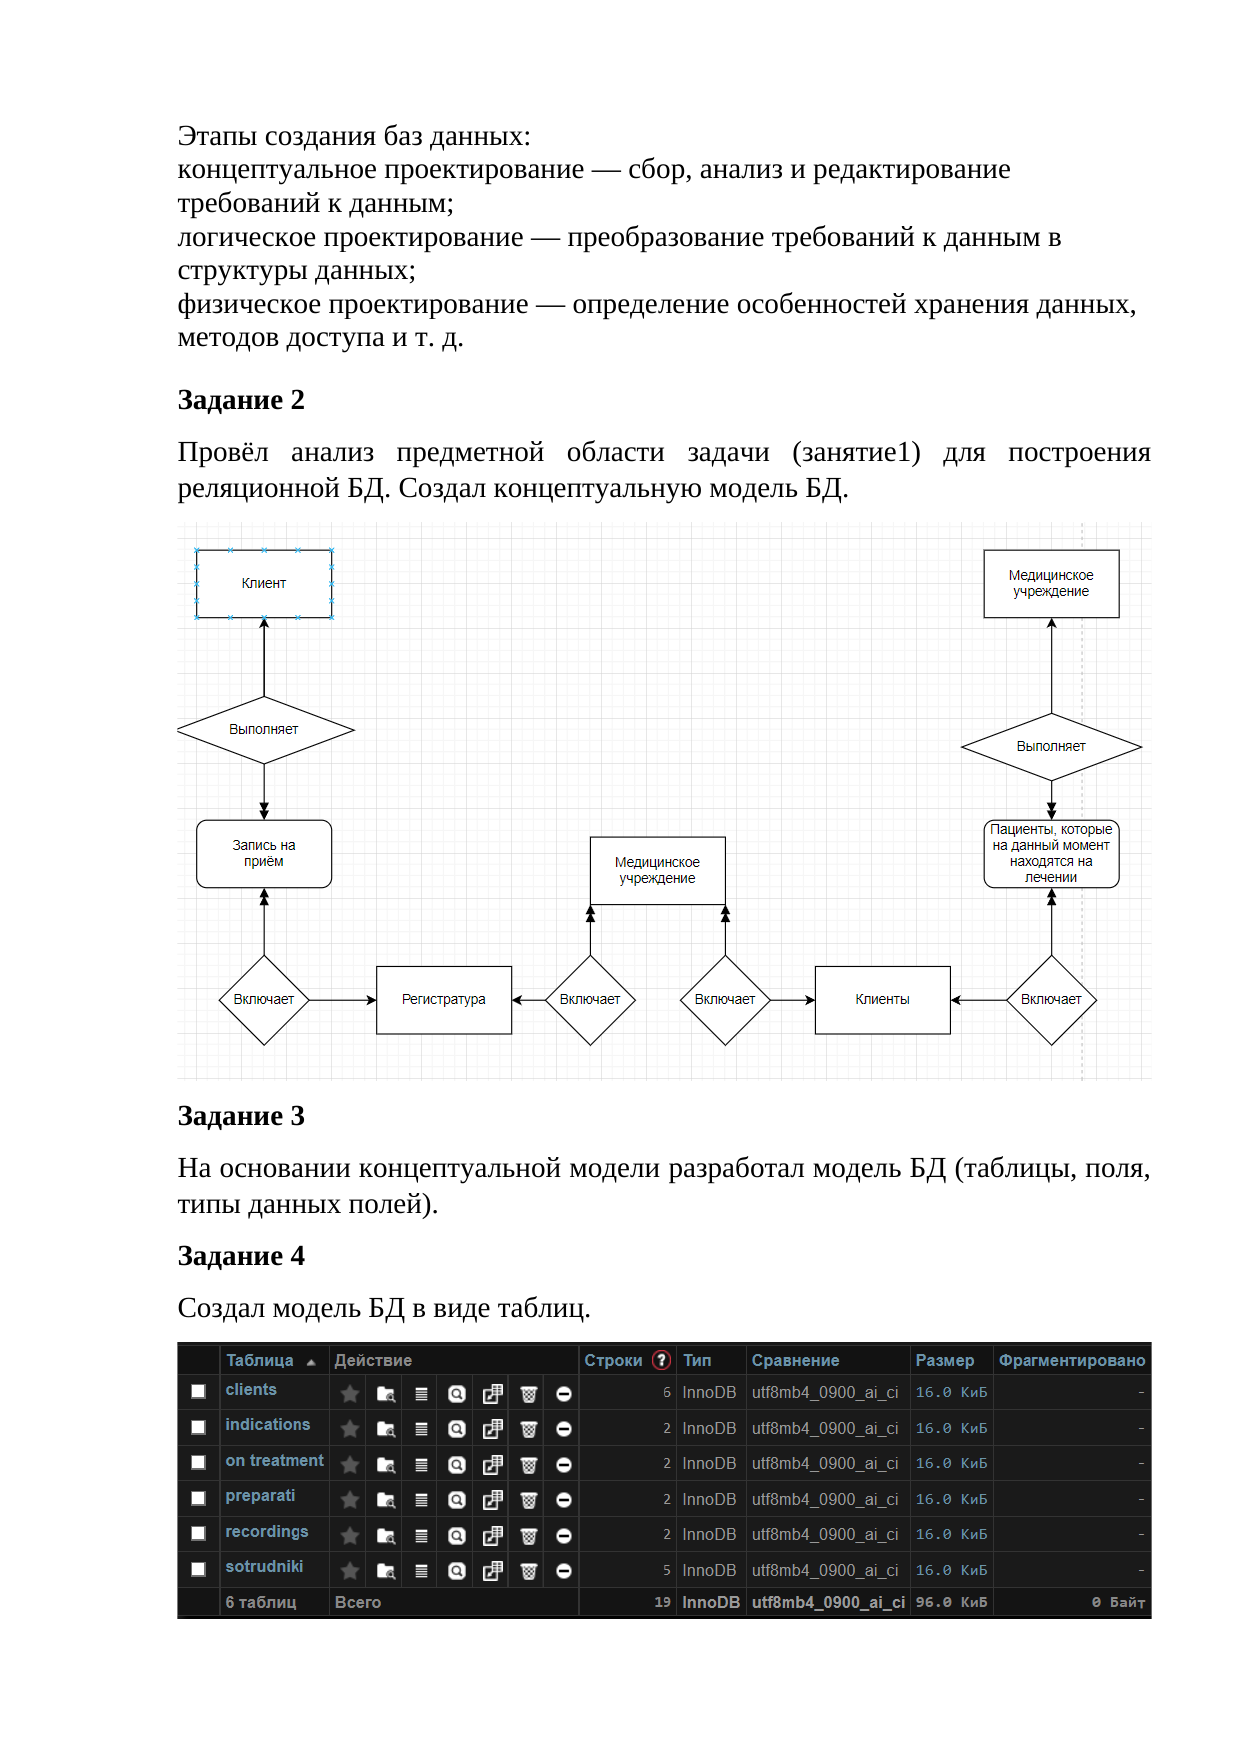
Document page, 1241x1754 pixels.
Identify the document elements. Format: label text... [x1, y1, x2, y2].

picture [177, 522, 1152, 1081]
text Задание 4 [177, 1238, 1152, 1272]
text Провёл анализ предметной области задачи (занятие1) для построения реляционной БД. Создал концептуальную модель БД. [177, 434, 1152, 503]
text Задание 3 [177, 1098, 1152, 1132]
text Задание 2 [177, 382, 1152, 416]
text На основании концептуальной модели разработал модель БД (таблицы, поля, типы данных полей). [177, 1151, 1152, 1220]
text Создал модель БД в виде таблиц. [177, 1291, 1152, 1324]
text Этапы создания баз данных: концептуальное проектирование — сбор, анализ и редактирование требований к данным; логическое проектирование — преобразование требований к данным в структуры данных; физическое проектирование — определение особенностей хранения данных, методов доступа и т. д. [416, 118, 1152, 353]
picture [177, 1342, 1152, 1619]
